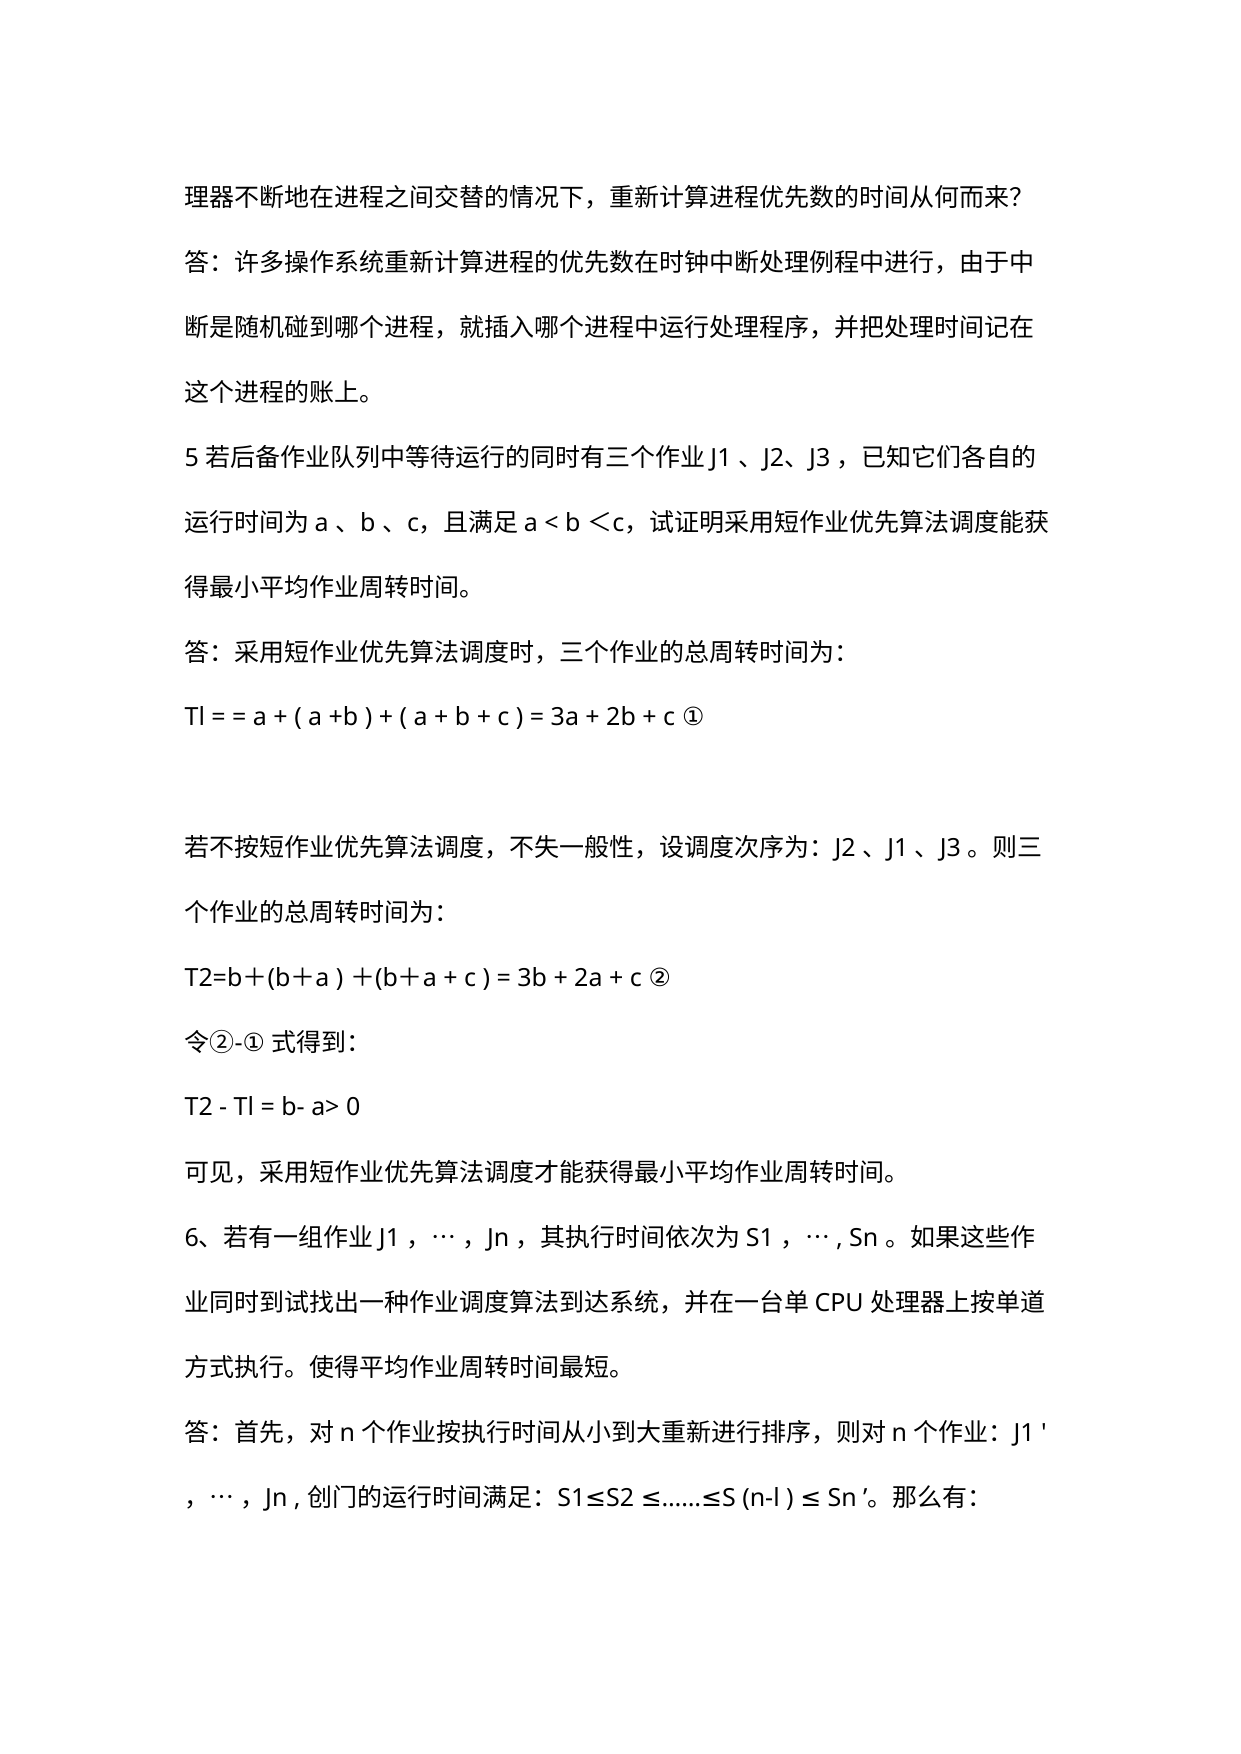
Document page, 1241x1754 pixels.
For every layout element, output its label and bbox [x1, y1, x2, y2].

table_cell [183, 162, 1057, 1530]
